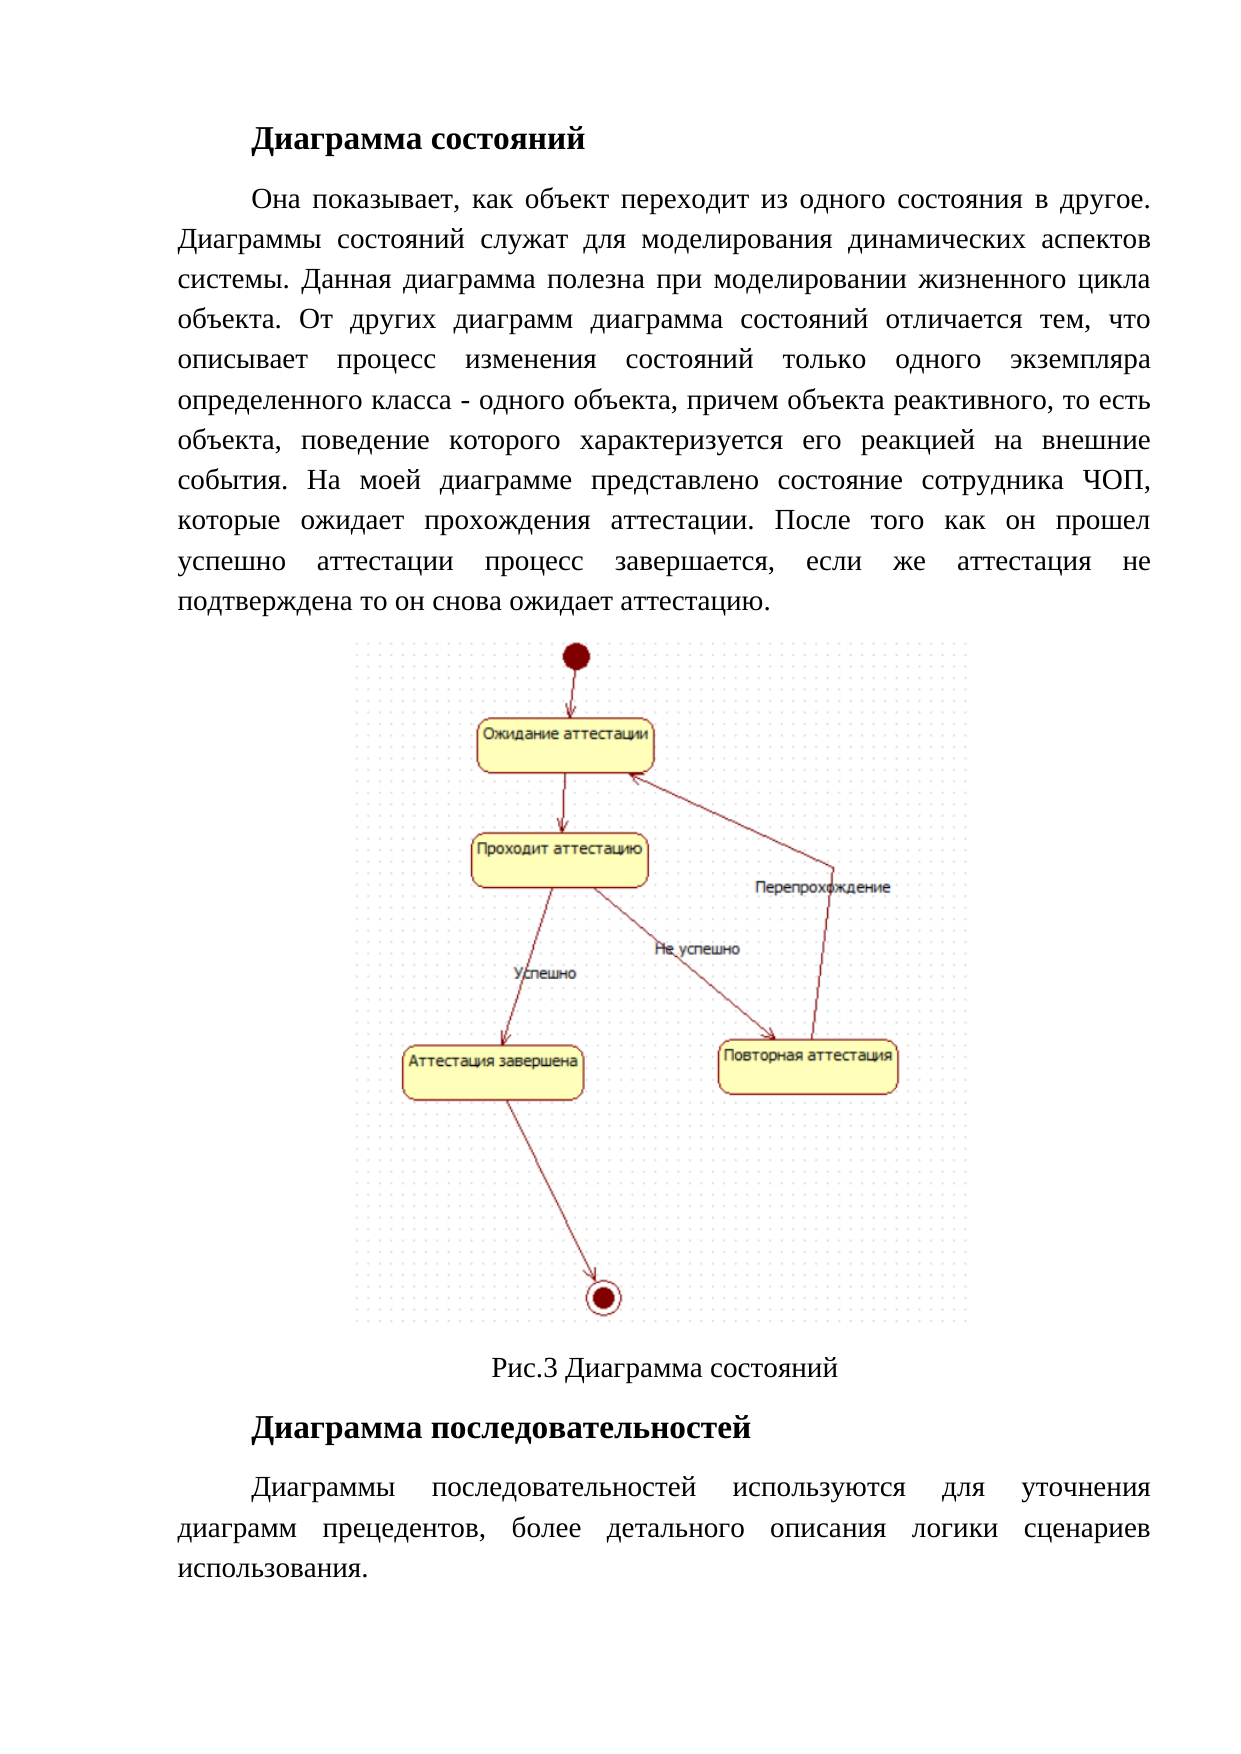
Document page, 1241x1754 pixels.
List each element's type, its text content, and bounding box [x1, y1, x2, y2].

text Диаграмма состояний [177, 118, 1152, 156]
text Рис.3 Диаграмма состояний [177, 1350, 1152, 1383]
text Диаграммы последовательностей используются для уточнения диаграмм прецедентов, более детального описания логики сценариев использования. [177, 1469, 1152, 1583]
text Она показывает, как объект переходит из одного состояния в другое. Диаграммы состояний служат для моделирования динамических аспектов системы. Данная диаграмма полезна при моделировании жизненного цикла объекта. От других диаграмм диаграмма состояний отличается тем, что описывает процесс изменения состояний только одного экземпляра определенного класса - одного объекта, причем объекта реактивного, то есть объекта, поведение которого характеризуется его реакцией на внешние события. На моей диаграмме представлено состояние сотрудника ЧОП, которые ожидает прохождения аттестации. После того как он прошел успешно аттестации процесс завершается, если же аттестация не подтверждена то он снова ожидает аттестацию. [177, 181, 1152, 616]
text Диаграмма последовательностей [177, 1407, 1152, 1445]
picture [355, 639, 974, 1328]
